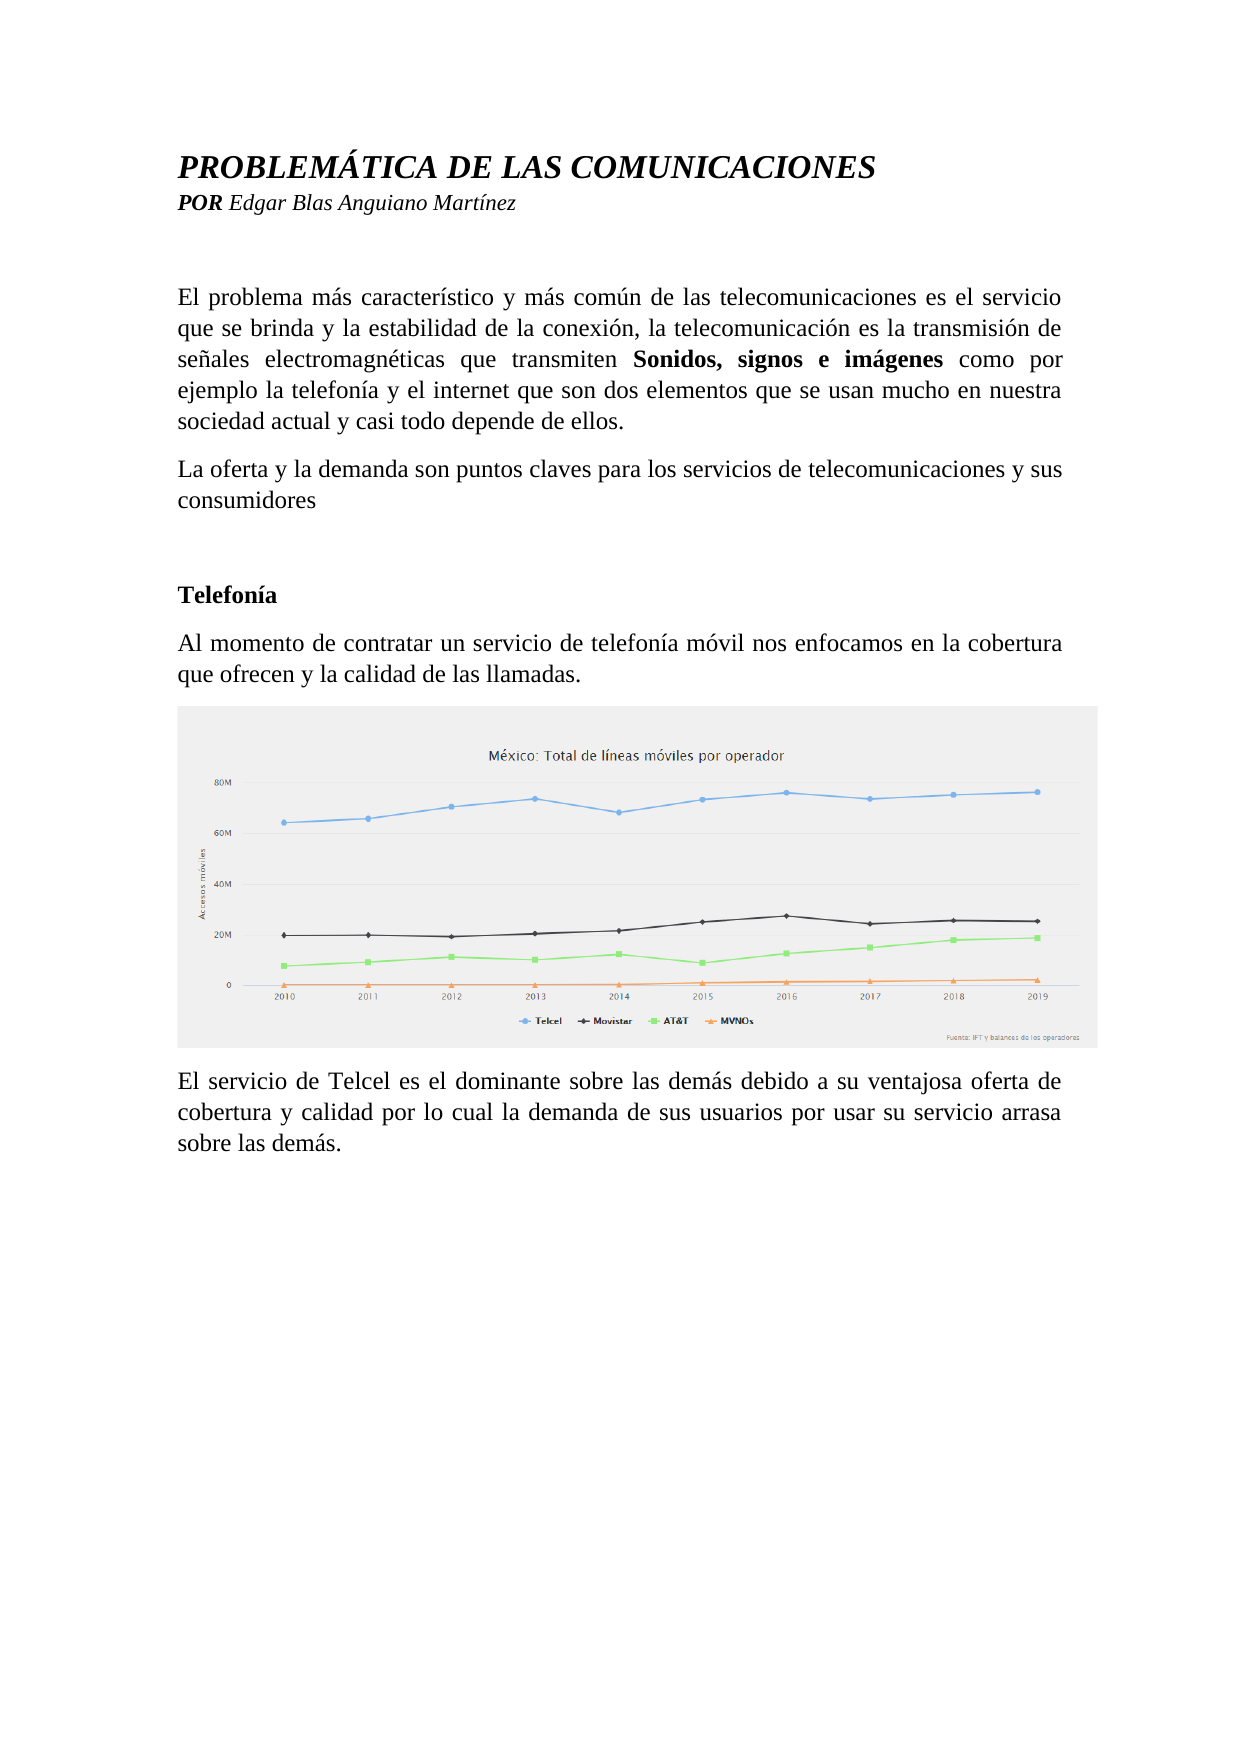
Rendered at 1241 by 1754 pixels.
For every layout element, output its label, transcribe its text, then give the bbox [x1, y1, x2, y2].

text El servicio de Telcel es el dominante sobre las demás debido a su ventajosa oferta de cobertura y calidad por lo cual la demanda de sus usuarios por usar su servicio arrasa sobre las demás. [177, 1066, 1063, 1157]
text Al momento de contratar un servicio de telefonía móvil nos enfocamos en la cobertura que ofrecen y la calidad de las llamadas. [177, 628, 1063, 688]
subtitle PROBLEMÁTICA DE LAS COMUNICACIONES [177, 148, 1063, 186]
text POR Edgar Blas Anguiano Martínez [177, 189, 1063, 215]
text La oferta y la demanda son puntos claves para los servicios de telecomunicaciones y sus consumidores [177, 454, 1063, 513]
text El problema más característico y más común de las telecomunicaciones es el servicio que se brinda y la estabilidad de la conexión, la telecomunicación es la transmisión de señales electromagnéticas que transmiten Sonidos, signos e imágenes como por ejemplo la telefonía y el internet que son dos elementos que se usan mucho en nuestra sociedad actual y casi todo depende de ellos. [177, 282, 1063, 435]
text Telefonía [177, 580, 1063, 609]
picture [177, 706, 1098, 1048]
